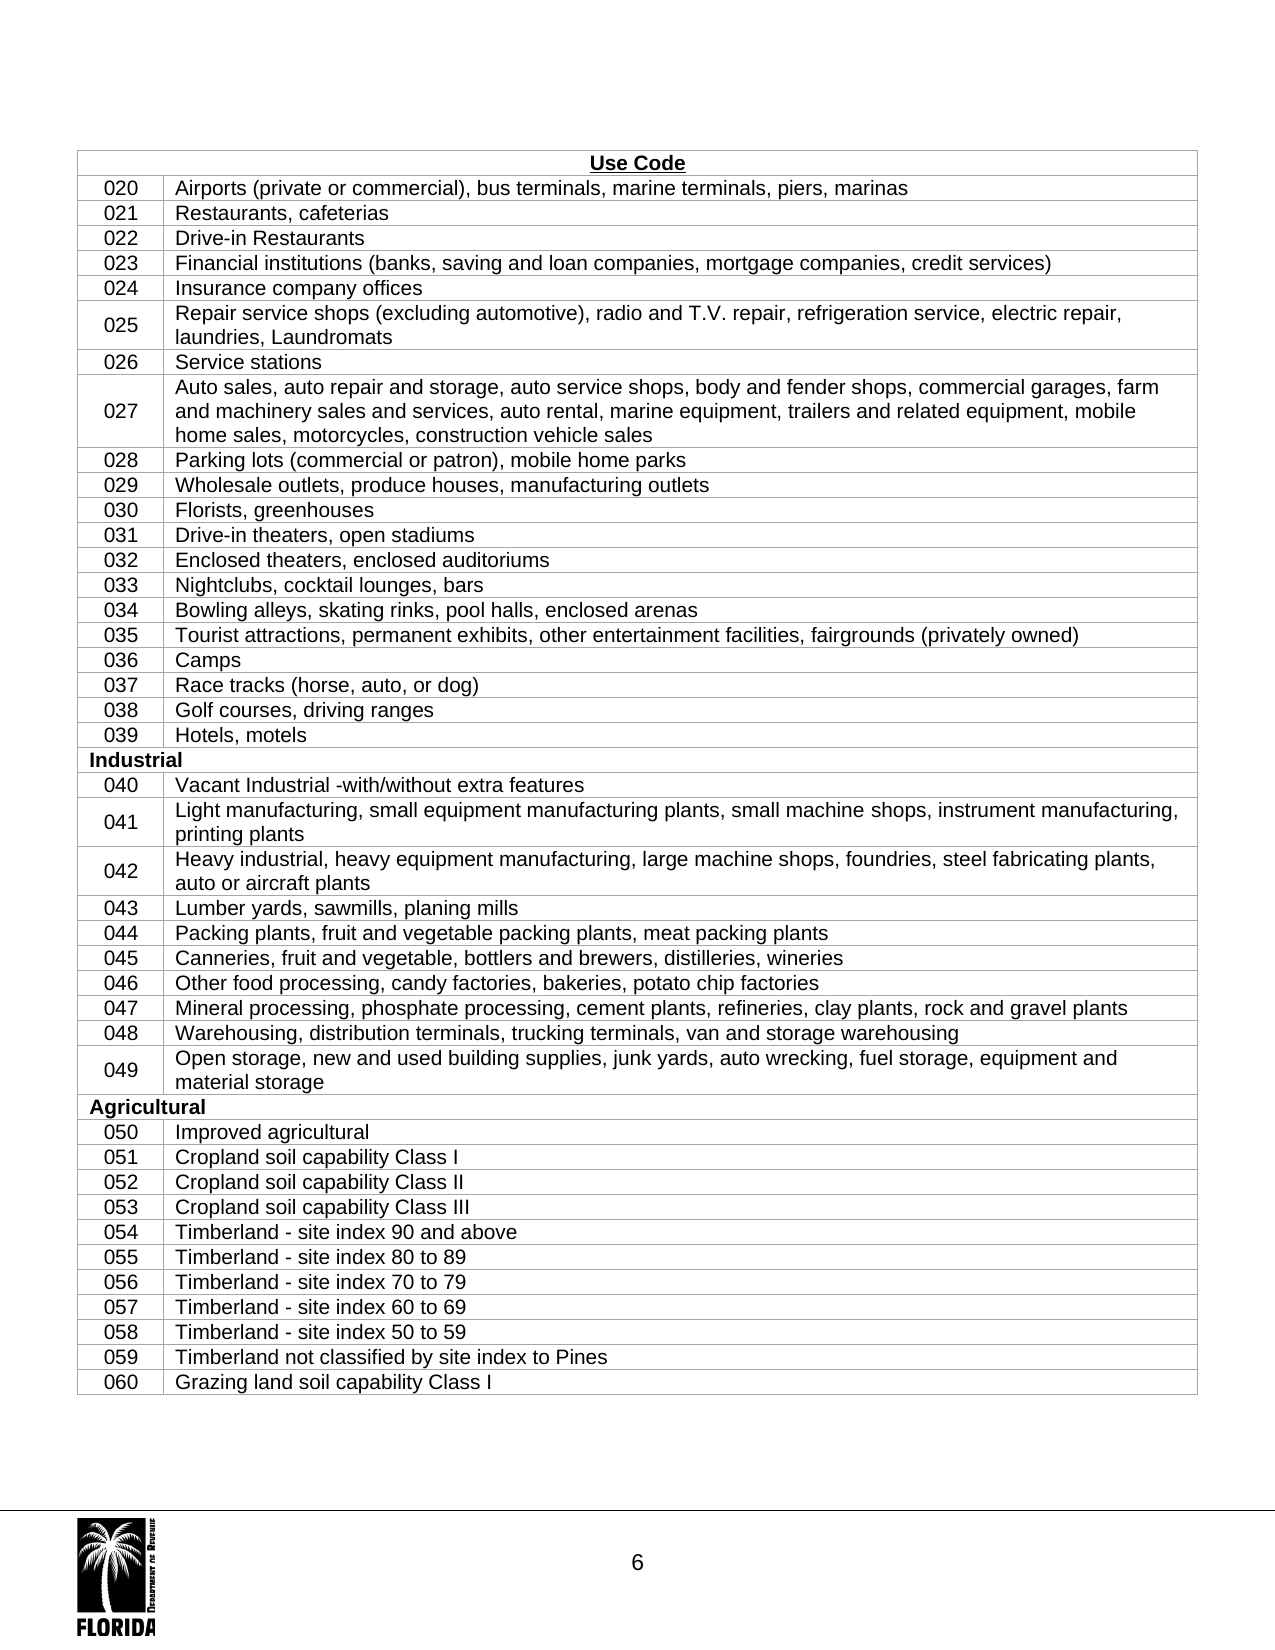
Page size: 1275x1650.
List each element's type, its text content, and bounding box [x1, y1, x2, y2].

table_cell Parking lots (commercial or patron), mobile home parks [164, 448, 1197, 472]
table_cell Cropland soil capability Class I [164, 1145, 1197, 1169]
table_cell Open storage, new and used building supplies, junk yards, auto wrecking, fuel storage, equipment and material storage [164, 1046, 1197, 1094]
table_cell Service stations [164, 350, 1197, 374]
table_cell 022 [78, 226, 163, 250]
table_cell Drive-in Restaurants [164, 226, 1197, 250]
table_cell 056 [78, 1270, 163, 1294]
table_cell 058 [78, 1320, 163, 1344]
table_cell 030 [78, 498, 163, 522]
table_cell 041 [78, 798, 163, 846]
table_cell Financial institutions (banks, saving and loan companies, mortgage companies, credit services) [164, 251, 1197, 275]
table_cell 048 [78, 1021, 163, 1045]
table_cell 050 [78, 1120, 163, 1144]
table_cell Nightclubs, cocktail lounges, bars [164, 573, 1197, 597]
table_cell Warehousing, distribution terminals, trucking terminals, van and storage warehousing [164, 1021, 1197, 1045]
table_cell 059 [78, 1345, 163, 1369]
table_cell 052 [78, 1170, 163, 1194]
table_cell Golf courses, driving ranges [164, 698, 1197, 722]
table_cell Camps [164, 648, 1197, 672]
table_cell Canneries, fruit and vegetable, bottlers and brewers, distilleries, wineries [164, 946, 1197, 970]
picture [76, 1518, 155, 1634]
table_cell Heavy industrial, heavy equipment manufacturing, large machine shops, foundries, steel fabricating plants, auto or aircraft plants [164, 847, 1197, 895]
table_header Use Code [78, 151, 1197, 175]
table_cell 028 [78, 448, 163, 472]
table_cell 060 [78, 1370, 163, 1394]
table_cell 053 [78, 1195, 163, 1219]
table_cell 031 [78, 523, 163, 547]
table_cell 035 [78, 623, 163, 647]
table_cell Grazing land soil capability Class I [164, 1370, 1197, 1394]
table_cell Cropland soil capability Class III [164, 1195, 1197, 1219]
table_cell 021 [78, 201, 163, 225]
table_cell 046 [78, 971, 163, 995]
table_cell 026 [78, 350, 163, 374]
table_cell 025 [78, 301, 163, 349]
table_cell Insurance company offices [164, 276, 1197, 300]
table_cell 043 [78, 896, 163, 920]
table_cell Enclosed theaters, enclosed auditoriums [164, 548, 1197, 572]
table_cell Industrial [78, 748, 1197, 772]
table_cell Restaurants, cafeterias [164, 201, 1197, 225]
table_cell Vacant Industrial -with/without extra features [164, 773, 1197, 797]
table_cell Lumber yards, sawmills, planing mills [164, 896, 1197, 920]
table_cell Timberland - site index 60 to 69 [164, 1295, 1197, 1319]
table_cell Repair service shops (excluding automotive), radio and T.V. repair, refrigeration service, electric repair, laundries, Laundromats [164, 301, 1197, 349]
table_cell 034 [78, 598, 163, 622]
table_cell Wholesale outlets, produce houses, manufacturing outlets [164, 473, 1197, 497]
table_cell Timberland - site index 50 to 59 [164, 1320, 1197, 1344]
table_cell 033 [78, 573, 163, 597]
table_cell 036 [78, 648, 163, 672]
table_cell 024 [78, 276, 163, 300]
table_cell 044 [78, 921, 163, 945]
table_cell Other food processing, candy factories, bakeries, potato chip factories [164, 971, 1197, 995]
table_cell Auto sales, auto repair and storage, auto service shops, body and fender shops, commercial garages, farm and machinery sales and services, auto rental, marine equipment, trailers and related equipment, mobile home sales, motorcycles, construction vehicle sales [164, 375, 1197, 447]
table_cell Timberland - site index 70 to 79 [164, 1270, 1197, 1294]
table_cell 027 [78, 375, 163, 447]
table_cell 042 [78, 847, 163, 895]
table_cell Timberland not classified by site index to Pines [164, 1345, 1197, 1369]
table_cell Packing plants, fruit and vegetable packing plants, meat packing plants [164, 921, 1197, 945]
table_cell Light manufacturing, small equipment manufacturing plants, small machine shops, instrument manufacturing, printing plants [164, 798, 1197, 846]
table_cell 037 [78, 673, 163, 697]
table_cell Hotels, motels [164, 723, 1197, 747]
table_cell Tourist attractions, permanent exhibits, other entertainment facilities, fairgrounds (privately owned) [164, 623, 1197, 647]
table_cell 039 [78, 723, 163, 747]
table_cell 051 [78, 1145, 163, 1169]
table_cell Timberland - site index 90 and above [164, 1220, 1197, 1244]
table_cell 054 [78, 1220, 163, 1244]
table_cell Improved agricultural [164, 1120, 1197, 1144]
table_cell 040 [78, 773, 163, 797]
table_cell Drive-in theaters, open stadiums [164, 523, 1197, 547]
table_cell Race tracks (horse, auto, or dog) [164, 673, 1197, 697]
table_cell 029 [78, 473, 163, 497]
table_cell Bowling alleys, skating rinks, pool halls, enclosed arenas [164, 598, 1197, 622]
table_cell Florists, greenhouses [164, 498, 1197, 522]
table_cell Airports (private or commercial), bus terminals, marine terminals, piers, marinas [164, 176, 1197, 200]
table_cell Mineral processing, phosphate processing, cement plants, refineries, clay plants, rock and gravel plants [164, 996, 1197, 1020]
table_cell 047 [78, 996, 163, 1020]
table_cell Agricultural [78, 1095, 1197, 1119]
table_cell Cropland soil capability Class II [164, 1170, 1197, 1194]
table_cell Timberland - site index 80 to 89 [164, 1245, 1197, 1269]
table_cell 023 [78, 251, 163, 275]
table_cell 038 [78, 698, 163, 722]
table_cell 020 [78, 176, 163, 200]
table_cell 049 [78, 1046, 163, 1094]
table_cell 057 [78, 1295, 163, 1319]
table_cell 045 [78, 946, 163, 970]
table_cell 032 [78, 548, 163, 572]
table_cell 055 [78, 1245, 163, 1269]
